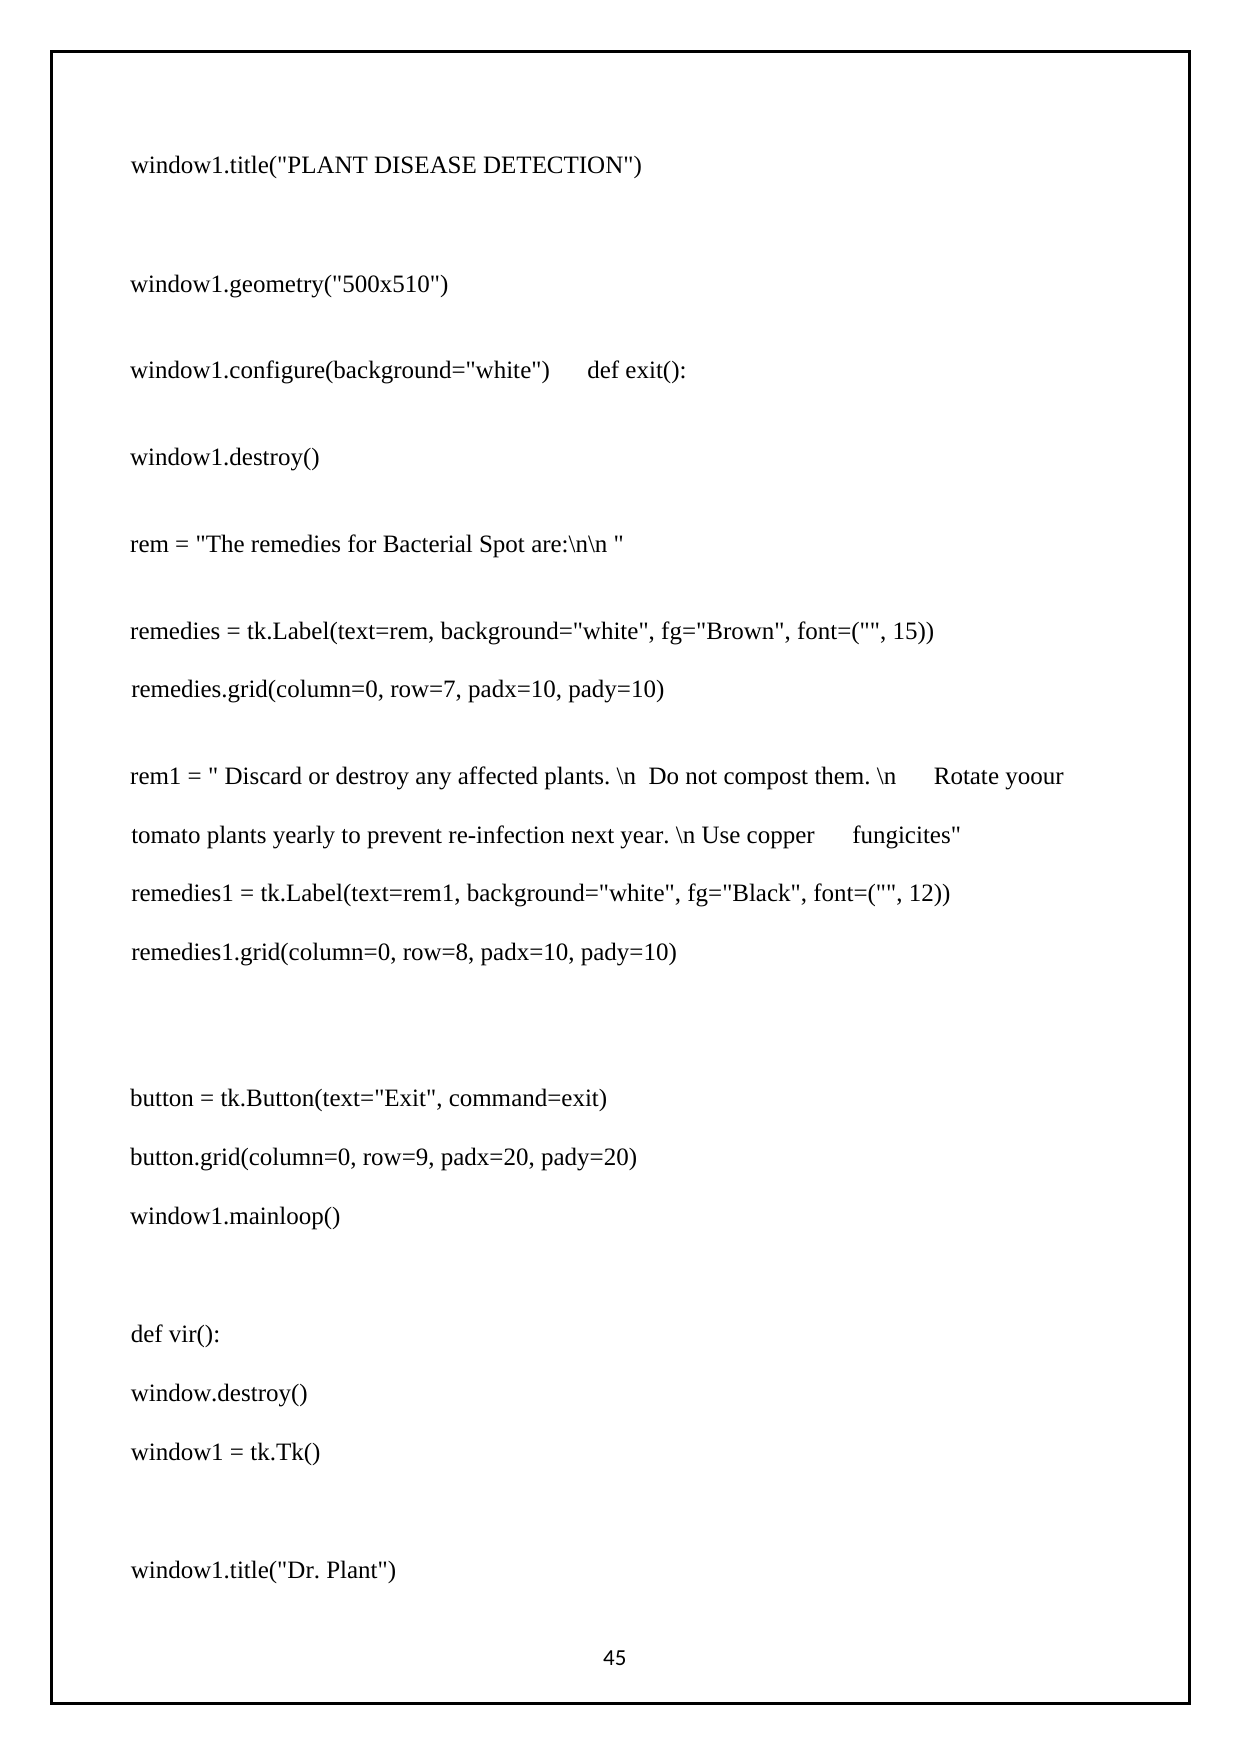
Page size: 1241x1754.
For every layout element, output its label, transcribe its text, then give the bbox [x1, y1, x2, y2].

text window1.destroy() [130, 442, 1082, 471]
text button = tk.Button(text="Exit", command=exit) [130, 1083, 907, 1112]
text rem = "The remedies for Bacterial Spot are:\n\n " [130, 529, 1082, 558]
text rem1 = " Discard or destroy any affected plants. \n Do not compost them. \n Rotate yoour tomato plants yearly to prevent re-infection next year. \n Use copper fungicites" remedies1 = tk.Label(text=rem1, background="white", fg="Black", font=("", 12)) remedies1.grid(column=0, row=8, padx=10, pady=10) [130, 761, 1082, 966]
text window.destroy() [131, 1378, 549, 1407]
text window1.configure(background="white") def exit(): [130, 356, 907, 384]
text window1.mainloop() [130, 1201, 907, 1230]
text def vir(): [131, 1319, 1091, 1348]
text remedies = tk.Label(text=rem, background="white", fg="Brown", font=("", 15)) remedies.grid(column=0, row=7, padx=10, pady=10) [130, 616, 1082, 703]
text window1.title("PLANT DISEASE DETECTION") [131, 150, 1091, 179]
text window1.title("Dr. Plant") [131, 1555, 1091, 1584]
text window1 = tk.Tk() [131, 1437, 549, 1466]
text window1.geometry("500x510") [130, 269, 907, 298]
text button.grid(column=0, row=9, padx=20, pady=20) [130, 1142, 907, 1171]
